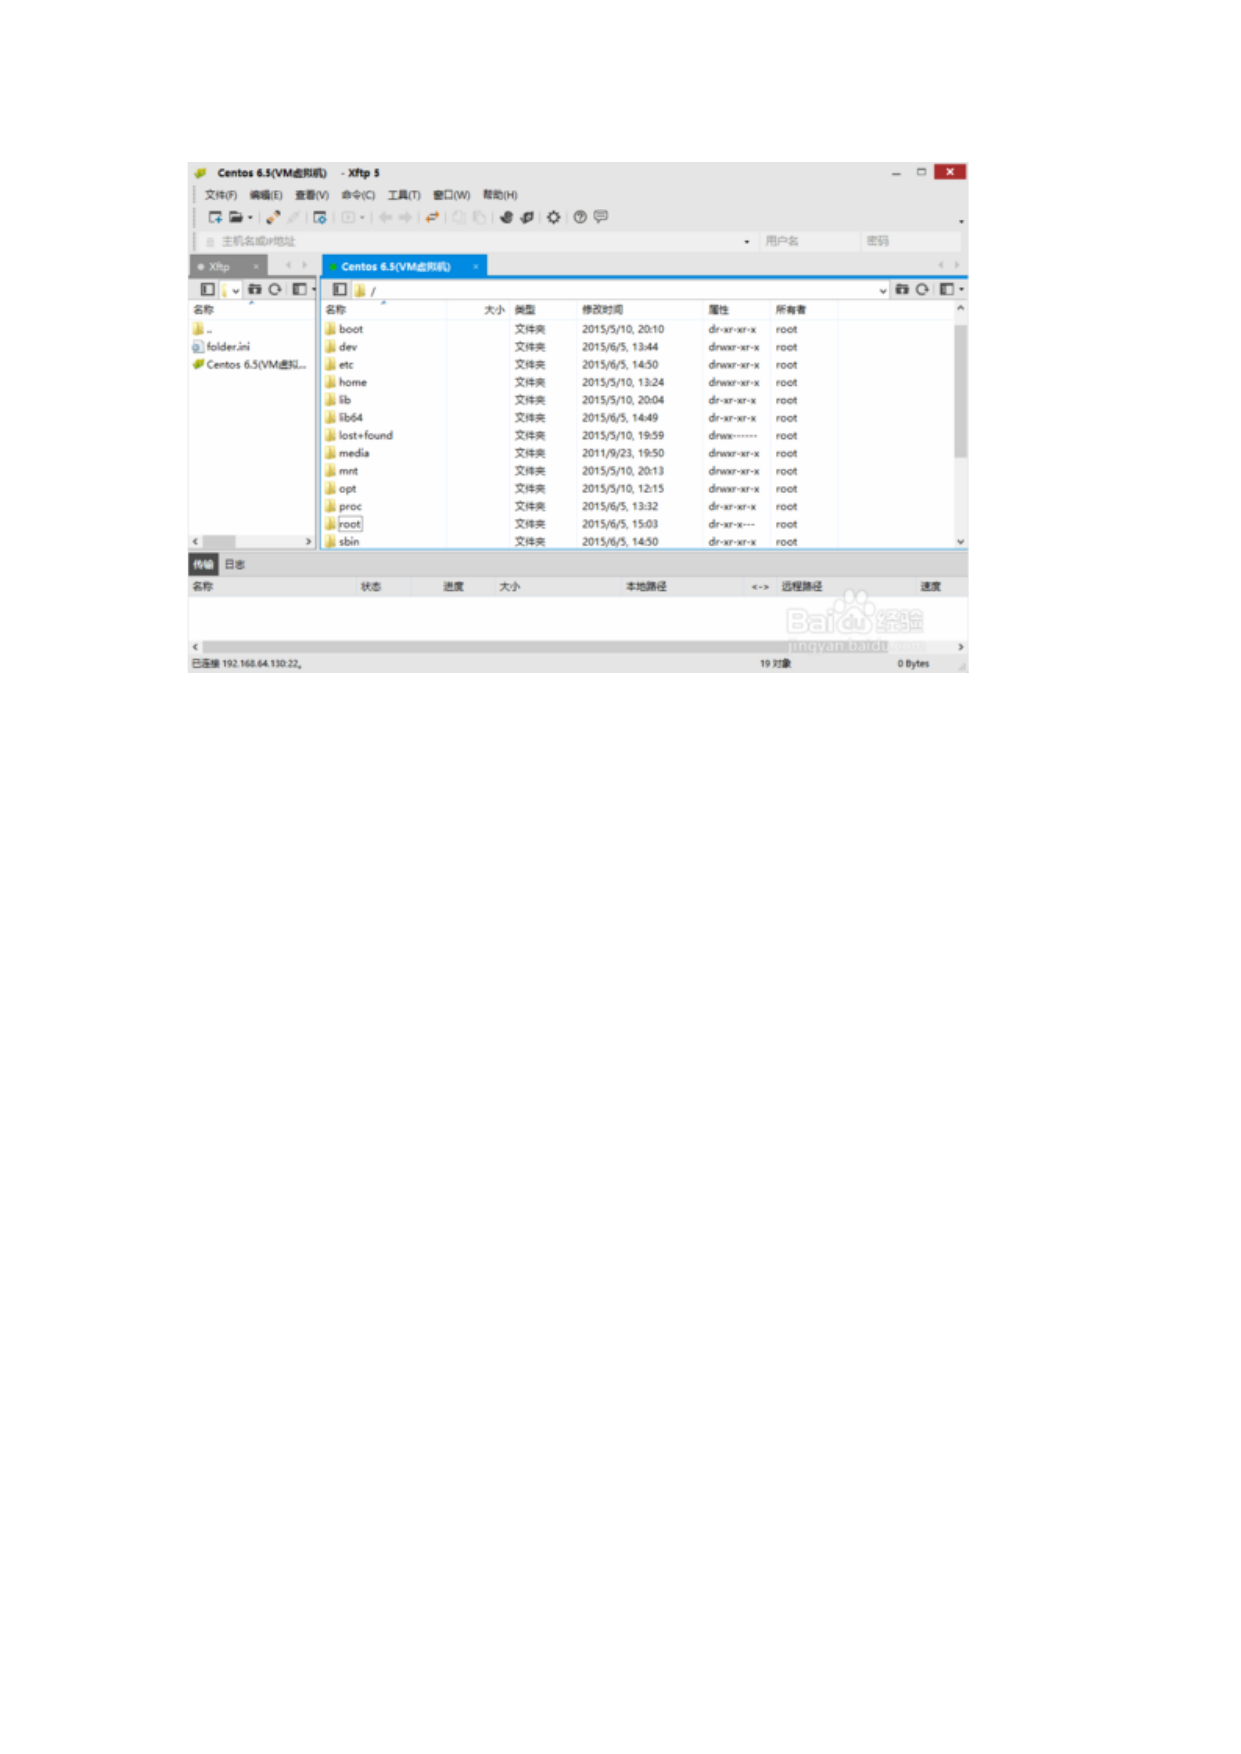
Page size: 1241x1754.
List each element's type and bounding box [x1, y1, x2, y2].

picture [187, 162, 969, 673]
